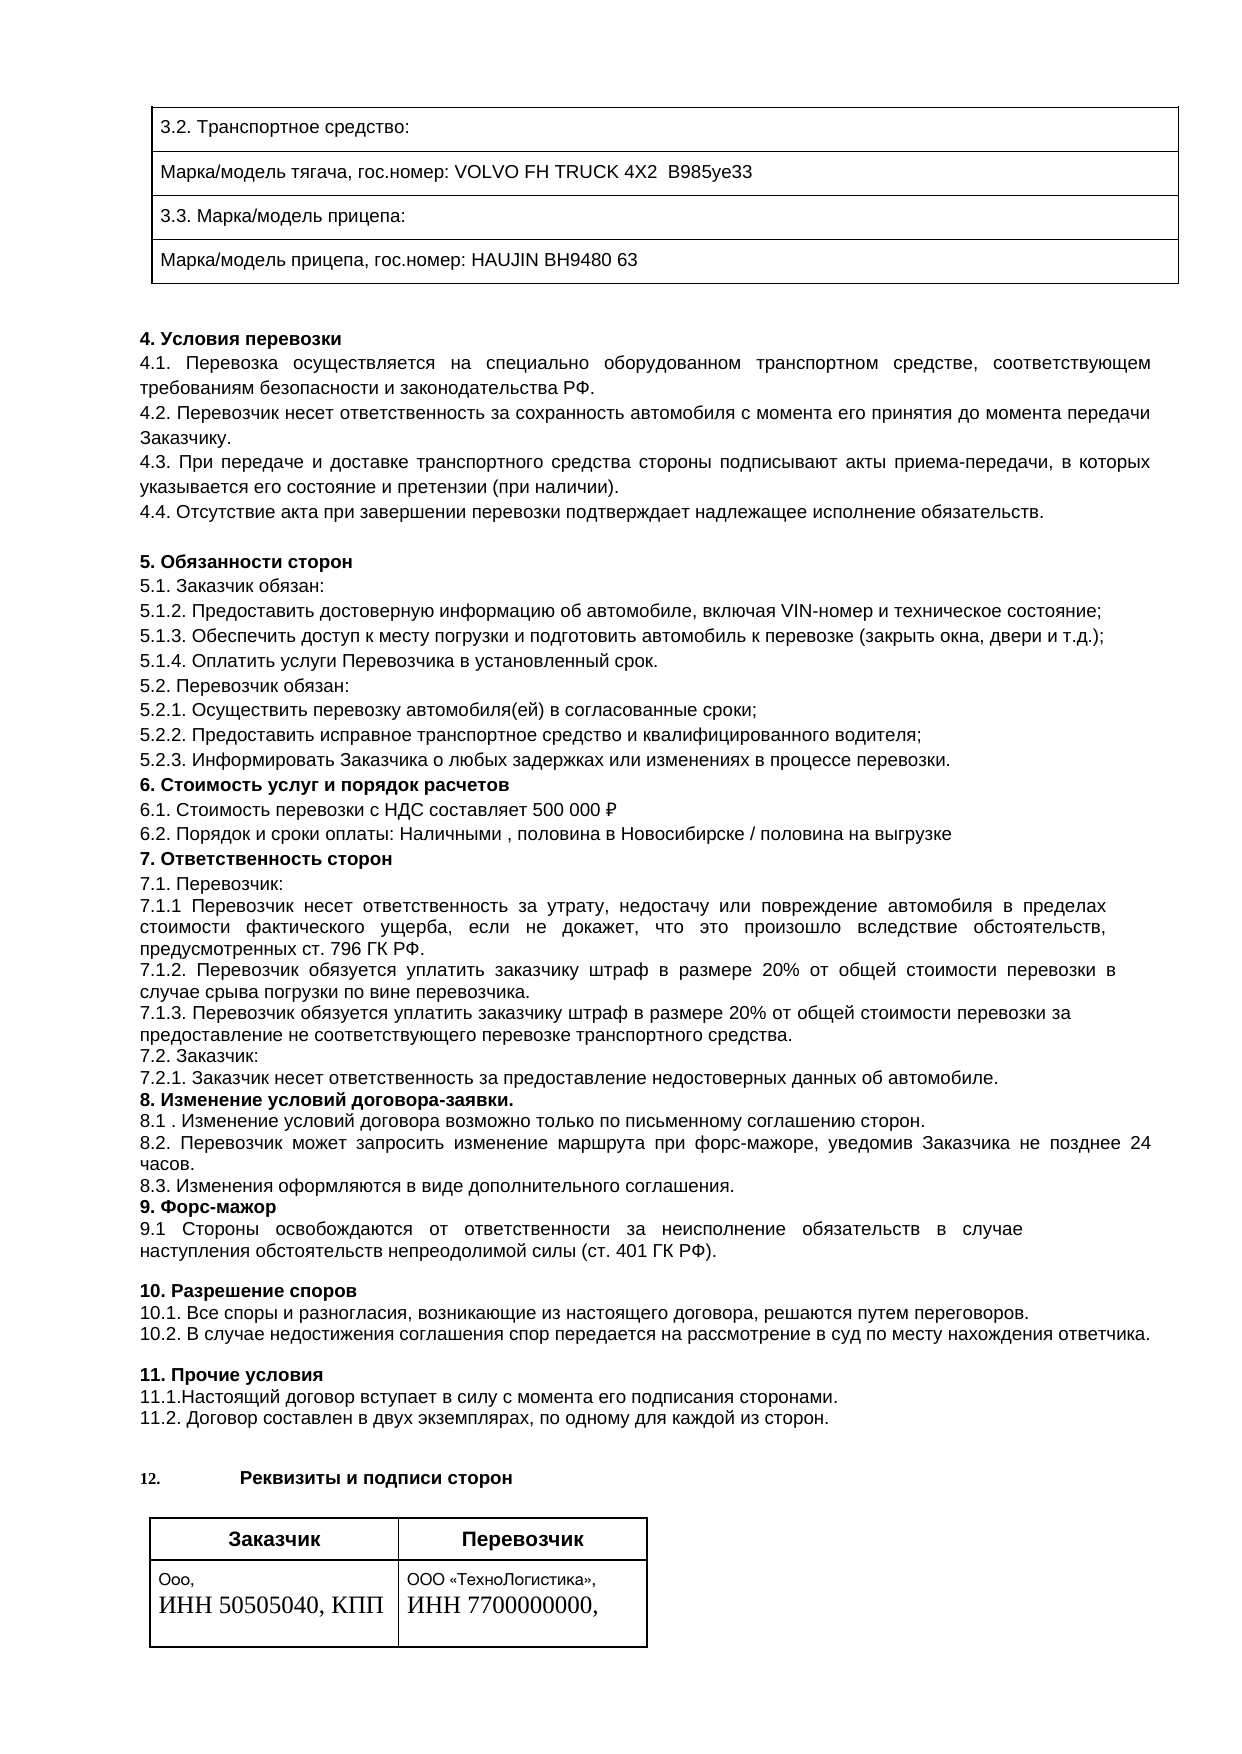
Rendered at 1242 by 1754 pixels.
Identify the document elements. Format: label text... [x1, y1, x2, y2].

text 7. Ответственность сторон [139, 848, 1152, 869]
text 10.1. Все споры и разногласия, возникающие из настоящего договора, решаются путем переговоров. [139, 1302, 1152, 1323]
text 5.1. Заказчик обязан: [139, 575, 1152, 597]
table_cell 3.2. Транспортное средство: [153, 108, 1178, 151]
table_cell 3.3. Марка/модель прицепа: [153, 196, 1178, 239]
text 8.1 . Изменение условий договора возможно только по письменному соглашению сторон. [139, 1110, 1152, 1132]
text 7.2.1. Заказчик несет ответственность за предоставление недостоверных данных об автомобиле. [139, 1067, 1152, 1088]
text 9.1 Стороны освобождаются от ответственности за неисполнение обязательств в случае наступления обстоятельств непреодолимой силы (ст. 401 ГК РФ). [139, 1218, 1024, 1261]
text 4.3. При передаче и доставке транспортного средства стороны подписывают акты приема-передачи, в которых указывается его состояние и претензии (при наличии). [139, 451, 1152, 498]
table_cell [151, 1561, 398, 1646]
text 8. Изменение условий договора-заявки. [139, 1088, 1152, 1110]
table_cell Марка/модель тягача, гос.номер: VOLVO FH TRUCK 4X2 В985уе33 [153, 152, 1178, 194]
text 7.1.3. Перевозчик обязуется уплатить заказчику штраф в размере 20% от общей стоимости перевозки за предоставление не соответствующего перевозке транспортного средства. [139, 1002, 1072, 1045]
text 10.2. В случае недостижения соглашения спор передается на рассмотрение в суд по месту нахождения ответчика. [139, 1323, 1152, 1345]
text 5. Обязанности сторон [139, 551, 1152, 572]
text 11.1.Настоящий договор вступает в силу с момента его подписания сторонами. [139, 1386, 1152, 1407]
text 11.2. Договор составлен в двух экземплярах, по одному для каждой из сторон. [139, 1407, 1152, 1429]
list Реквизиты и подписи сторон [139, 1467, 1152, 1488]
text 9. Форс-мажор [139, 1196, 1152, 1218]
text 7.2. Заказчик: [139, 1045, 1152, 1067]
text 6.2. Порядок и сроки оплаты: Наличными , половина в Новосибирске / половина на выгрузке [139, 823, 1152, 845]
table_header Заказчик [151, 1519, 398, 1559]
text 8.2. Перевозчик может запросить изменение маршрута при форс-мажоре, уведомив Заказчика не позднее 24 часов. [139, 1132, 1152, 1175]
table_header Перевозчик [399, 1519, 646, 1559]
text 7.1.2. Перевозчик обязуется уплатить заказчику штраф в размере 20% от общей стоимости перевозки в случае срыва погрузки по вине перевозчика. [139, 959, 1116, 1002]
text 5.2.1. Осуществить перевозку автомобиля(ей) в согласованные сроки; [139, 699, 1152, 721]
text 5.2.2. Предоставить исправное транспортное средство и квалифицированного водителя; [139, 724, 1152, 746]
text 4.4. Отсутствие акта при завершении перевозки подтверждает надлежащее исполнение обязательств. [139, 501, 1152, 522]
text 5.2. Перевозчик обязан: [139, 674, 1152, 696]
table_cell Марка/модель прицепа, гос.номер: HAUJIN ВН9480 63 [153, 240, 1178, 283]
text 5.1.2. Предоставить достоверную информацию об автомобиле, включая VIN-номер и техническое состояние; [139, 600, 1152, 622]
text 5.1.4. Оплатить услуги Перевозчика в установленный срок. [139, 650, 1152, 671]
text 8.3. Изменения оформляются в виде дополнительного соглашения. [139, 1175, 1152, 1196]
text 4.1. Перевозка осуществляется на специально оборудованном транспортном средстве, соответствующем требованиям безопасности и законодательства РФ. [139, 352, 1152, 398]
text 7.1. Перевозчик: [139, 873, 1152, 894]
text 10. Разрешение споров [139, 1280, 1152, 1302]
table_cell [399, 1561, 646, 1646]
text 6.1. Стоимость перевозки с НДС составляет 500 000 ₽ [139, 798, 1152, 820]
text 11. Прочие условия [139, 1364, 1152, 1386]
text 4. Условия перевозки [139, 327, 1152, 349]
text 4.2. Перевозчик несет ответственность за сохранность автомобиля с момента его принятия до момента передачи Заказчику. [139, 402, 1152, 448]
text 7.1.1 Перевозчик несет ответственность за утрату, недостачу или повреждение автомобиля в пределах стоимости фактического ущерба, если не докажет, что это произошло вследствие обстоятельств, предусмотренных ст. 796 ГК РФ. [139, 894, 1107, 959]
text 6. Стоимость услуг и порядок расчетов [139, 774, 1152, 795]
text 5.2.3. Информировать Заказчика о любых задержках или изменениях в процессе перевозки. [139, 749, 1152, 770]
text 5.1.3. Обеспечить доступ к месту погрузки и подготовить автомобиль к перевозке (закрыть окна, двери и т.д.); [139, 625, 1152, 646]
